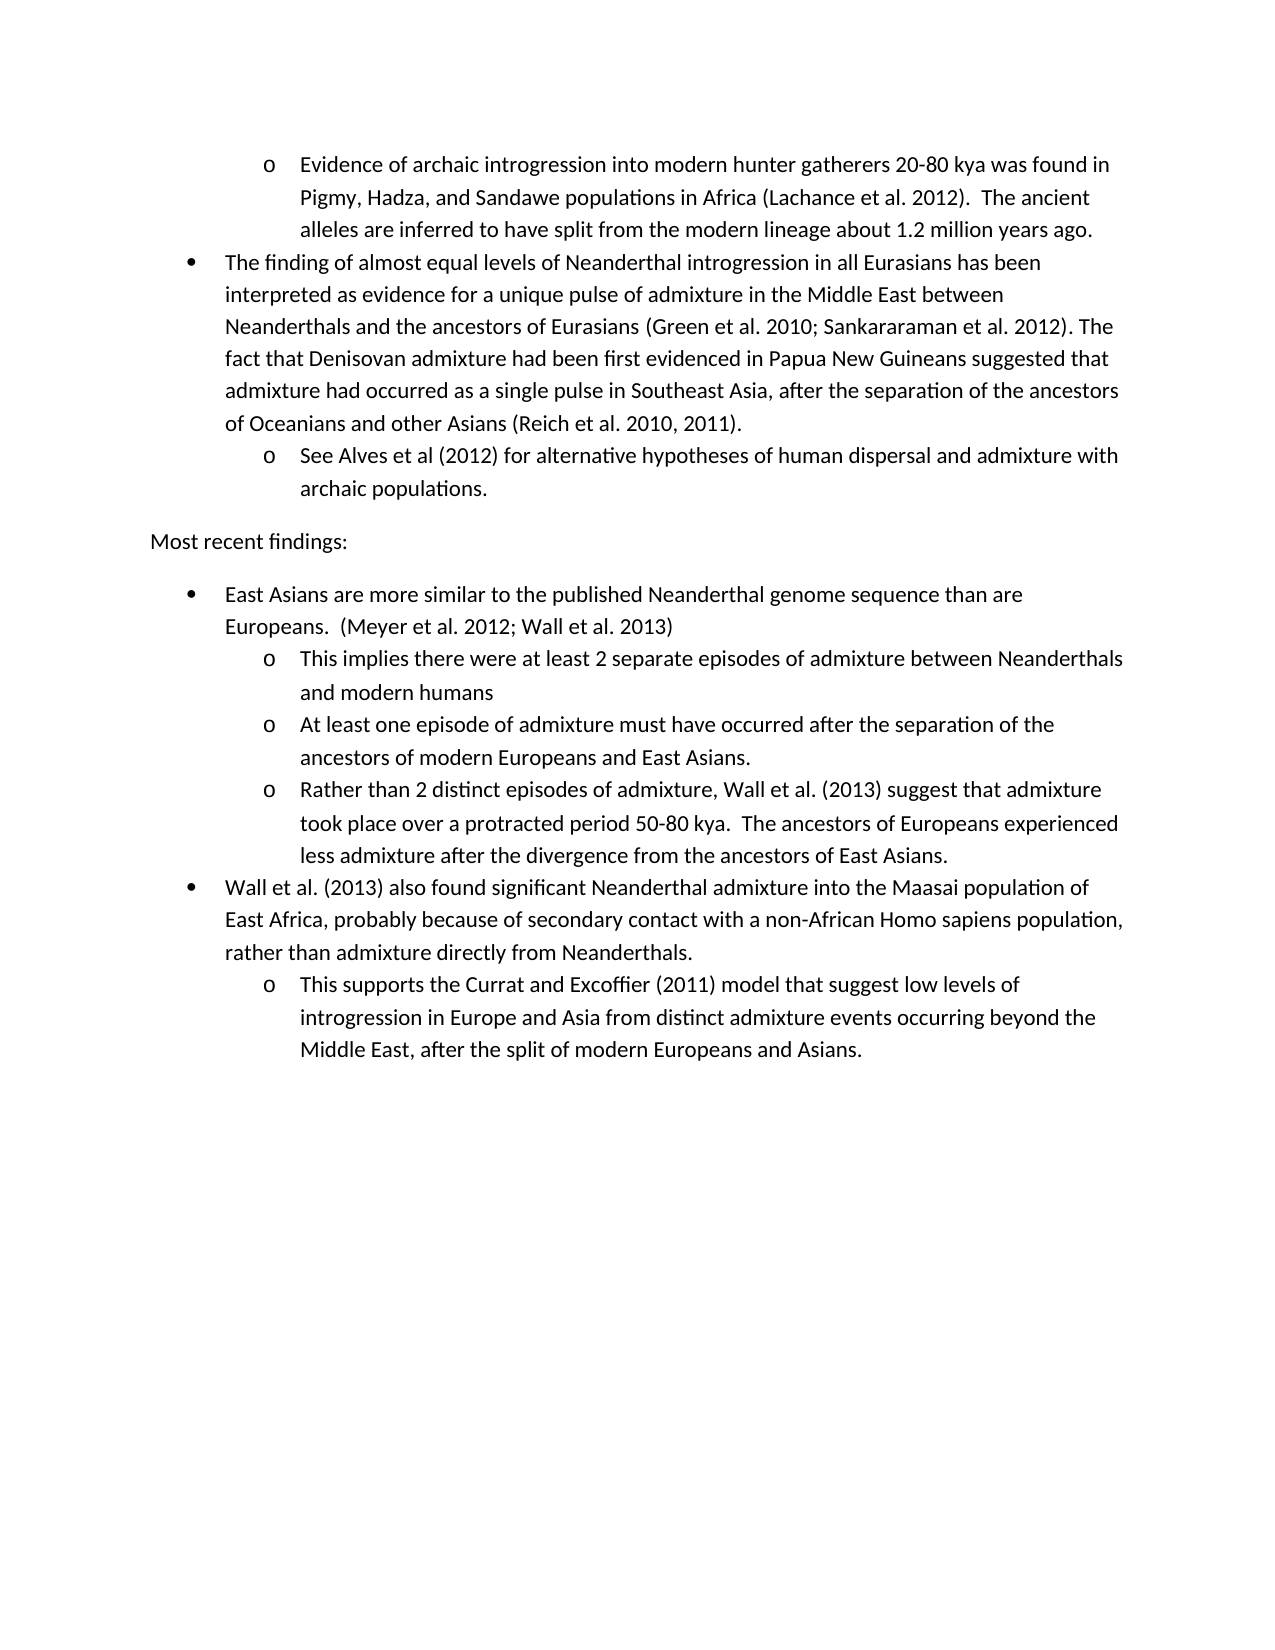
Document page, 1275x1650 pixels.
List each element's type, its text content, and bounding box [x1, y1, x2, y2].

list At least one episode of admixture must have occurred after the separation of the ancestors of modern Europeans and East Asians. [262, 710, 1125, 771]
list Wall et al. (2013) also found significant Neanderthal admixture into the Maasai population of East Africa, probably because of secondary contact with a non-African Homo sapiens population, rather than admixture directly from Neanderthals. [187, 873, 1125, 966]
list Evidence of archaic introgression into modern hunter gatherers 20-80 kya was found in Pigmy, Hadza, and Sandawe populations in Africa (Lachance et al. 2012). The ancient alleles are inferred to have split from the modern lineage about 1.2 million years ago. [262, 150, 1125, 243]
list Rather than 2 distinct episodes of admixture, Wall et al. (2013) suggest that admixture took place over a protracted period 50-80 kya. The ancestors of Europeans experienced less admixture after the divergence from the ancestors of East Asians. [262, 776, 1125, 869]
list This supports the Currat and Excoffier (2011) model that suggest low levels of introgression in Europe and Asia from distinct admixture events occurring beyond the Middle East, after the split of modern Europeans and Asians. [262, 970, 1125, 1063]
list See Alves et al (2012) for alternative hypotheses of human dispersal and admixture with archaic populations. [262, 441, 1125, 502]
text Most recent findings: [150, 527, 1125, 555]
list The finding of almost equal levels of Neanderthal introgression in all Eurasians has been interpreted as evidence for a unique pulse of admixture in the Middle East between Neanderthals and the ancestors of Eurasians (Green et al. 2010; Sankararaman et al. 2012). The fact that Denisovan admixture had been first evidenced in Papua New Guineans suggested that admixture had occurred as a single pulse in Southeast Asia, after the separation of the ancestors of Oceanians and other Asians (Reich et al. 2010, 2011). [187, 248, 1125, 437]
list East Asians are more similar to the published Neanderthal genome sequence than are Europeans. (Meyer et al. 2012; Wall et al. 2013) [187, 580, 1125, 640]
list This implies there were at least 2 separate episodes of admixture between Neanderthals and modern humans [262, 644, 1125, 706]
